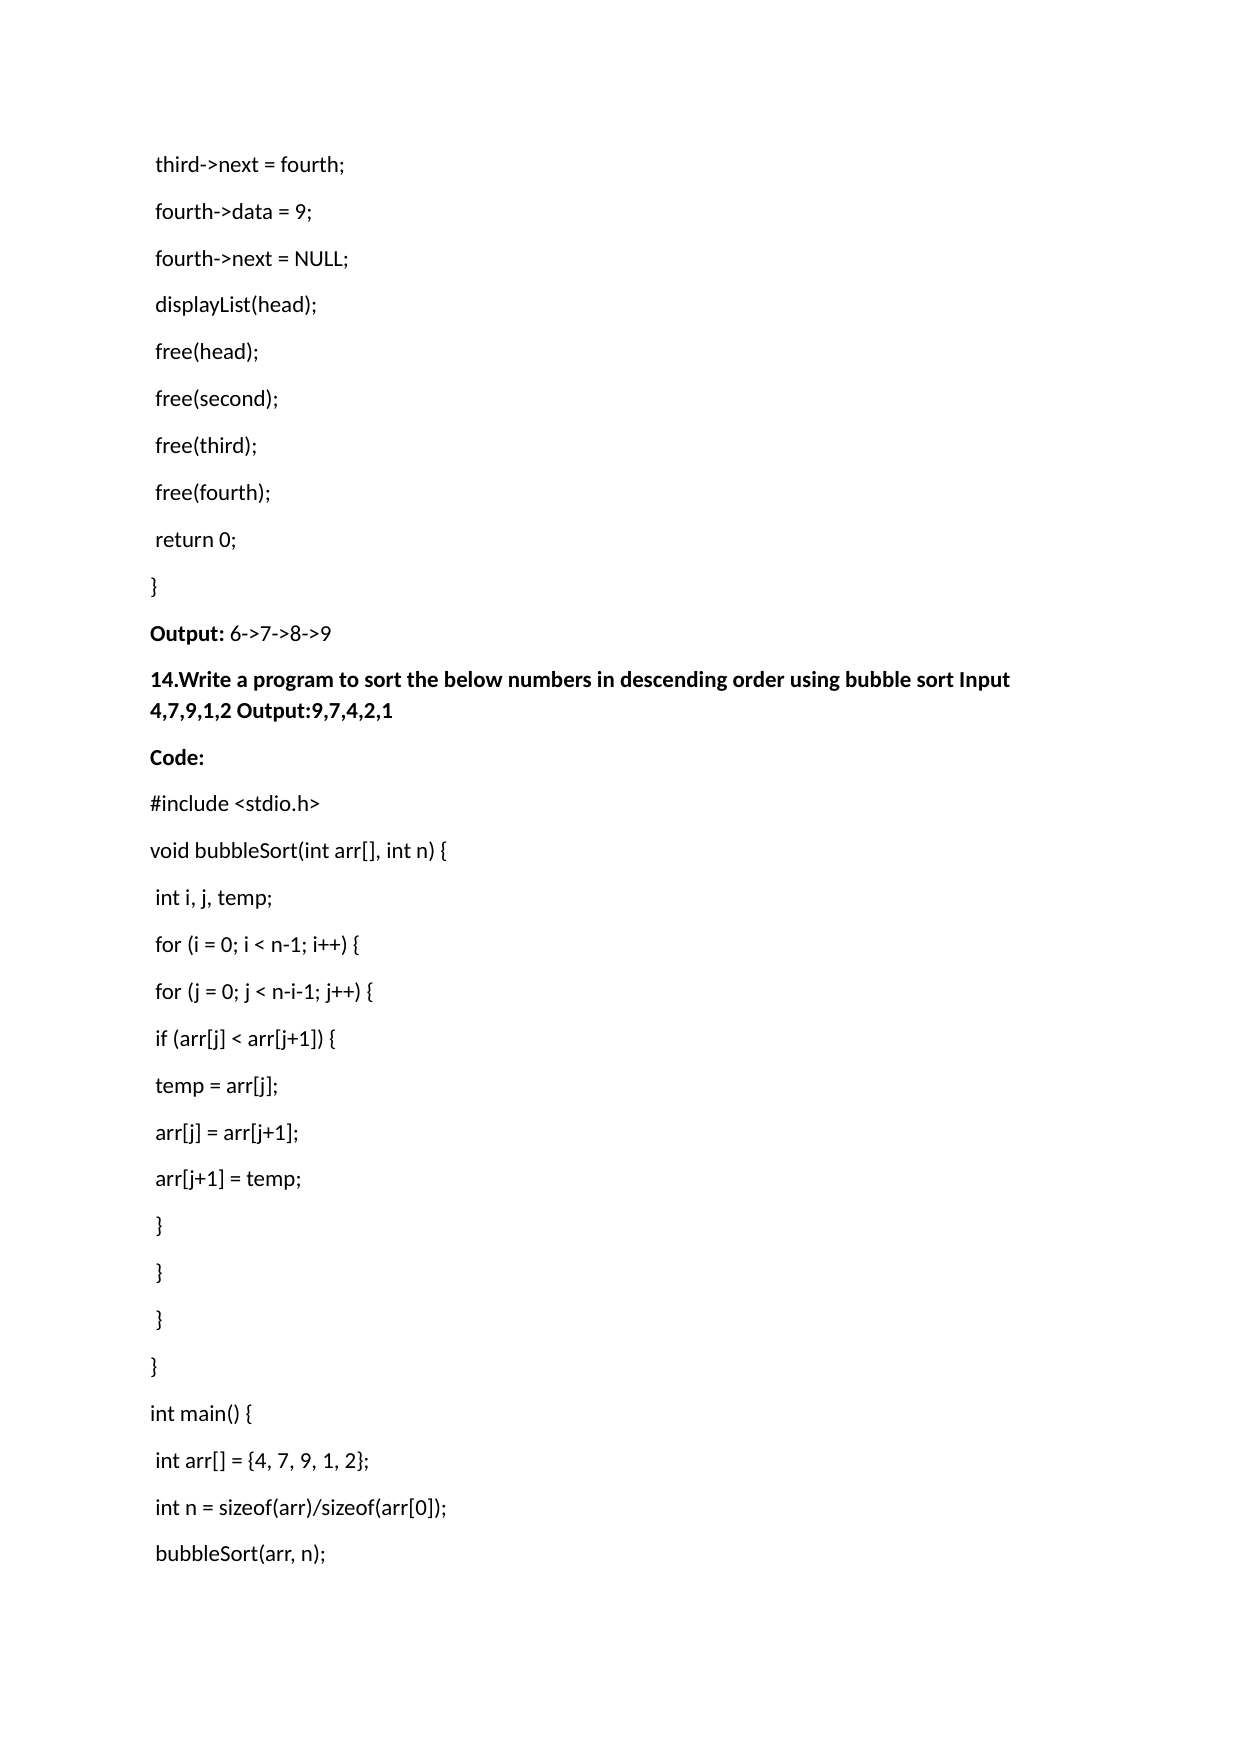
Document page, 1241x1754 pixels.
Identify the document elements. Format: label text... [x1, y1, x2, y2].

text } [150, 572, 1090, 600]
text fourth->data = 9; [150, 197, 1090, 225]
text arr[j+1] = temp; [150, 1164, 1090, 1193]
text 14.Write a program to sort the below numbers in descending order using bubble sort Input 4,7,9,1,2 Output:9,7,4,2,1 [150, 666, 1090, 724]
text Code: [150, 743, 1090, 771]
text for (i = 0; i < n-1; i++) { [150, 930, 1090, 958]
text bubbleSort(arr, n); [150, 1539, 1090, 1568]
text arr[j] = arr[j+1]; [150, 1118, 1090, 1146]
text third->next = fourth; [150, 150, 1090, 178]
text return 0; [150, 525, 1090, 553]
text free(fourth); [150, 478, 1090, 506]
text int main() { [150, 1399, 1090, 1427]
text Output: 6->7->8->9 [150, 619, 1090, 647]
text int i, j, temp; [150, 883, 1090, 911]
text fourth->next = NULL; [150, 244, 1090, 272]
text } [150, 1258, 1090, 1286]
text int n = sizeof(arr)/sizeof(arr[0]); [150, 1493, 1090, 1521]
text if (arr[j] < arr[j+1]) { [150, 1024, 1090, 1052]
text } [150, 1211, 1090, 1239]
text free(third); [150, 431, 1090, 459]
text int arr[] = {4, 7, 9, 1, 2}; [150, 1446, 1090, 1474]
text displayList(head); [150, 291, 1090, 319]
text free(head); [150, 337, 1090, 366]
text } [150, 1305, 1090, 1333]
text #include <stdio.h> [150, 789, 1090, 818]
text void bubbleSort(int arr[], int n) { [150, 836, 1090, 864]
text } [150, 1352, 1090, 1380]
text temp = arr[j]; [150, 1071, 1090, 1099]
text free(second); [150, 384, 1090, 412]
text for (j = 0; j < n-i-1; j++) { [150, 977, 1090, 1005]
